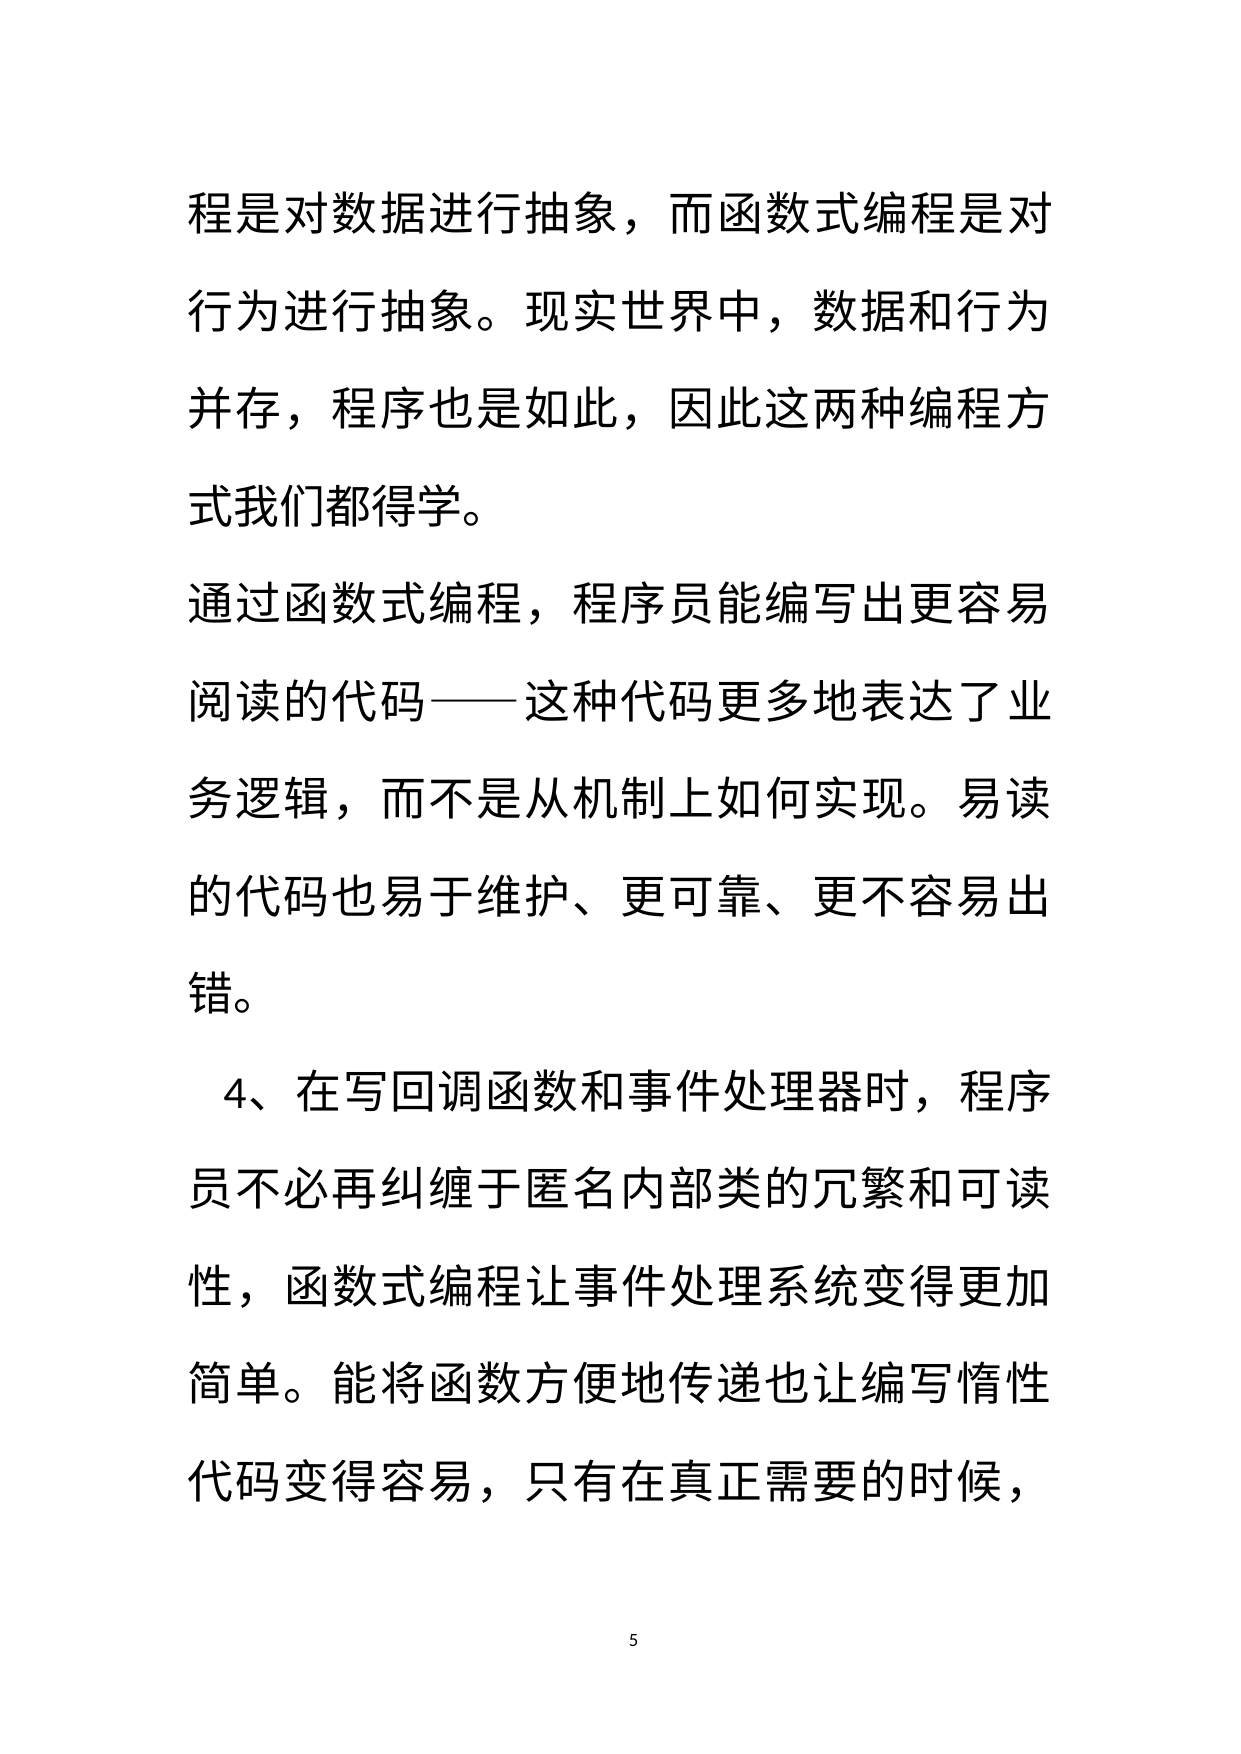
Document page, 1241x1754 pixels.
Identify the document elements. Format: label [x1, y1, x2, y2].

list [187, 162, 1053, 1527]
